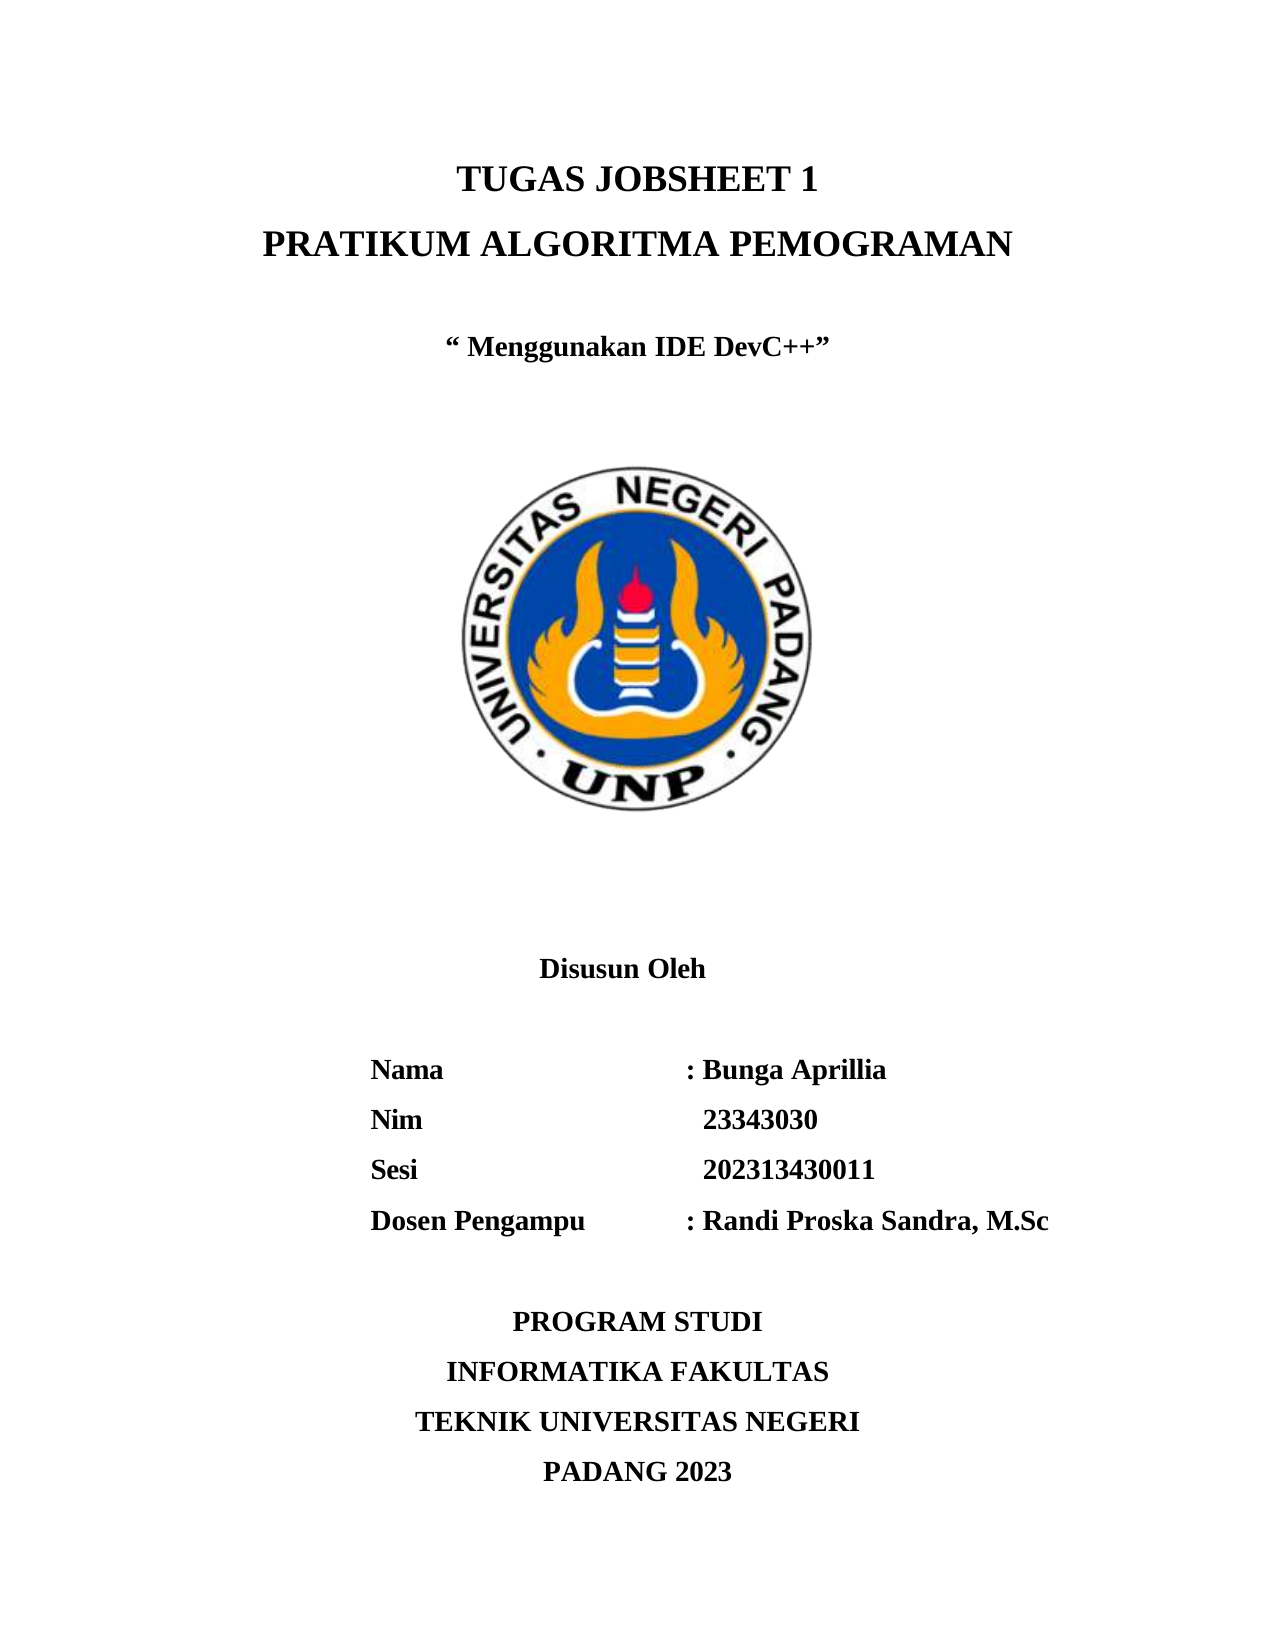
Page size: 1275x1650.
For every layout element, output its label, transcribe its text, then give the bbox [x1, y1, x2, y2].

text Nama : Bunga Aprillia [370, 1052, 1125, 1086]
text Dosen Pengampu : Randi Proska Sandra, M.Sc [370, 1203, 1125, 1236]
picture [423, 431, 851, 850]
text Nim 23343030 [370, 1102, 1125, 1136]
title TUGAS JOBSHEET 1 [245, 156, 1030, 199]
text “ Menggunakan IDE DevC++” [245, 329, 1030, 362]
title PRATIKUM ALGORITMA PEMOGRAMAN [245, 221, 1030, 264]
text Sesi 202313430011 [370, 1152, 1125, 1186]
text Disusun Oleh [150, 951, 1095, 985]
text PROGRAM STUDI INFORMATIKA FAKULTAS TEKNIK UNIVERSITAS NEGERI PADANG 2023 [409, 1304, 866, 1488]
